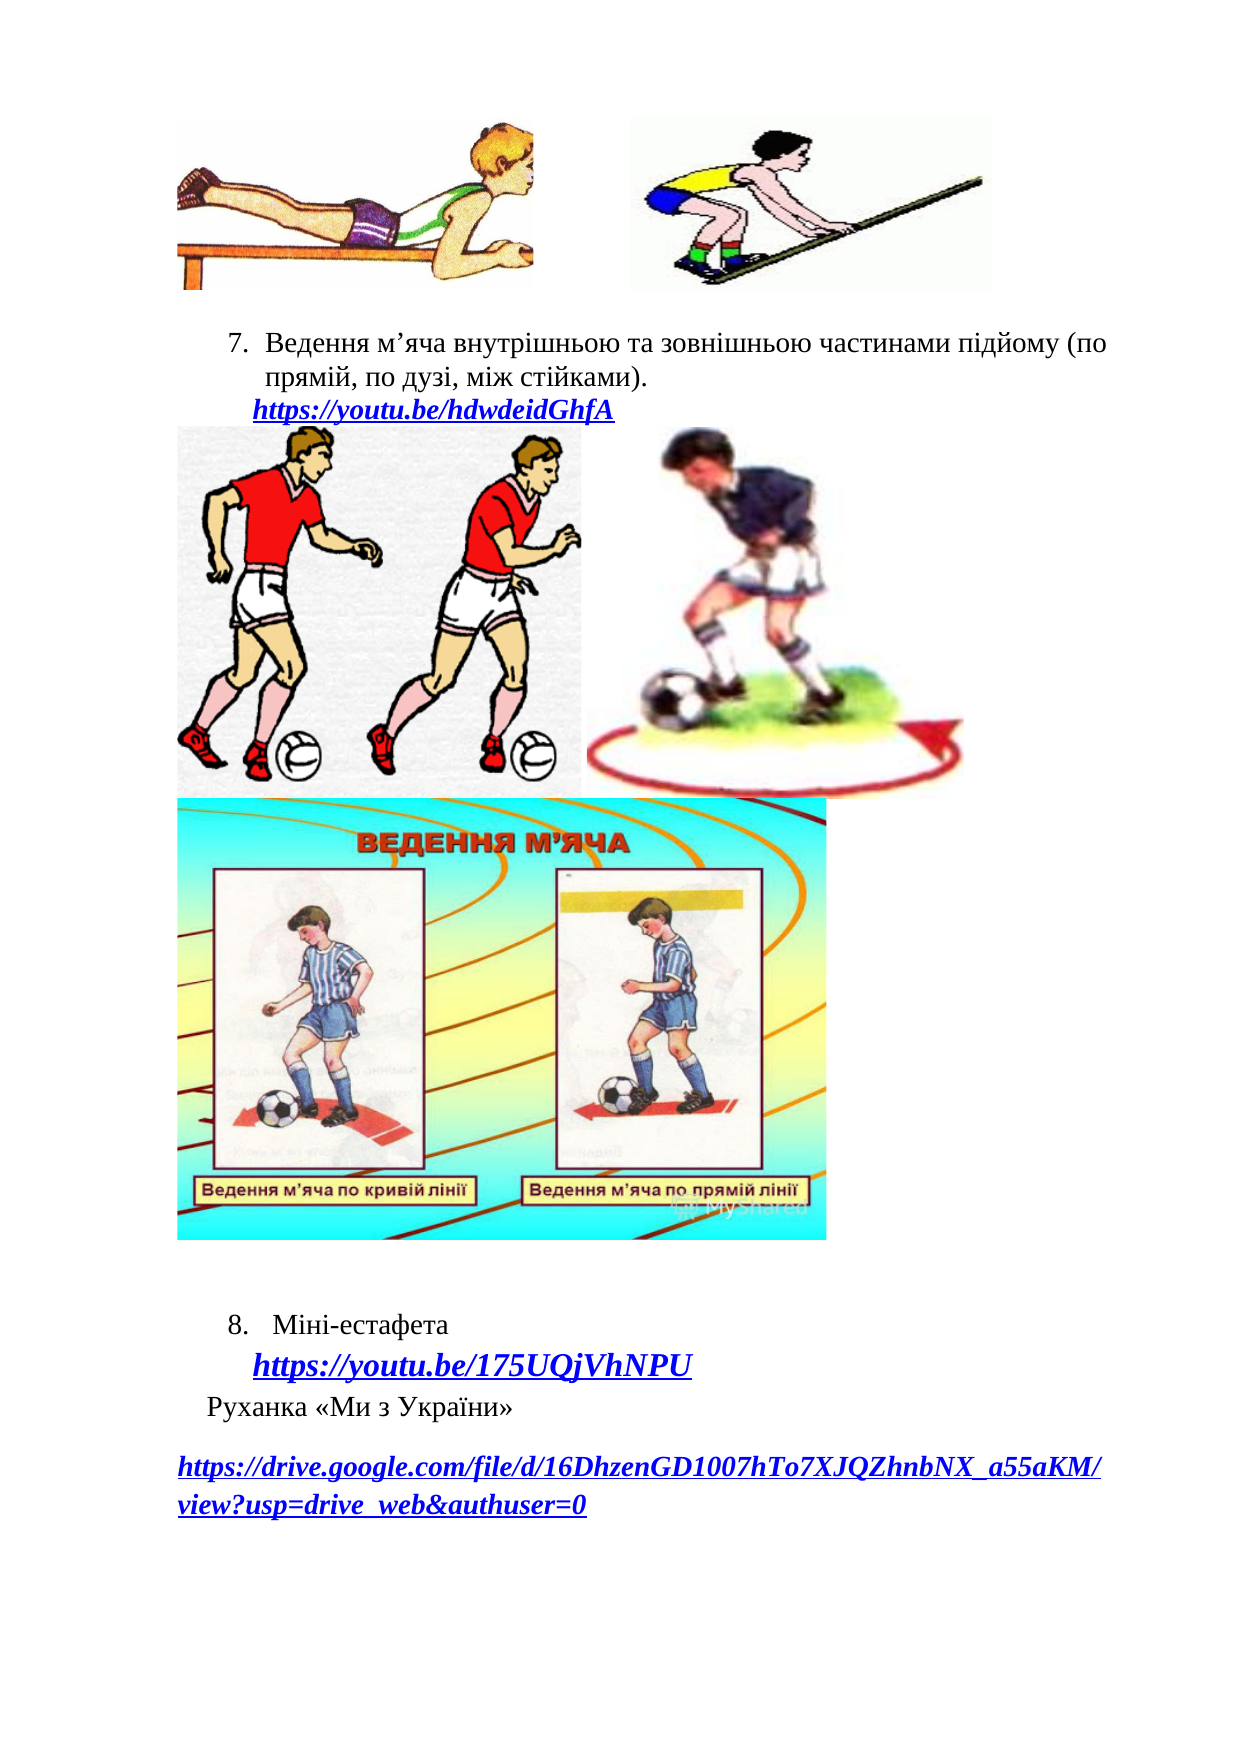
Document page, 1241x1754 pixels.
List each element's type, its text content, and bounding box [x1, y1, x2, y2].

picture [177, 118, 534, 290]
picture [629, 118, 992, 292]
text https://youtu.be/175UQjVhNPU [177, 1345, 1152, 1384]
picture [177, 426, 964, 1240]
list Ведення м’яча внутрішньою та зовнішньою частинами підйому (по прямій, по дузі, між стійками). [227, 325, 1152, 392]
list https://youtu.be/hdwdeidGhfA [252, 392, 1152, 426]
text Руханка «Ми з України» [177, 1389, 1152, 1423]
list Міні-естафета [227, 1307, 1152, 1340]
text https://drive.google.com/file/d/16DhzenGD1007hTo7XJQZhnbNX_a55aKM/view?usp=drive_web&authuser=0 [177, 1449, 1152, 1521]
